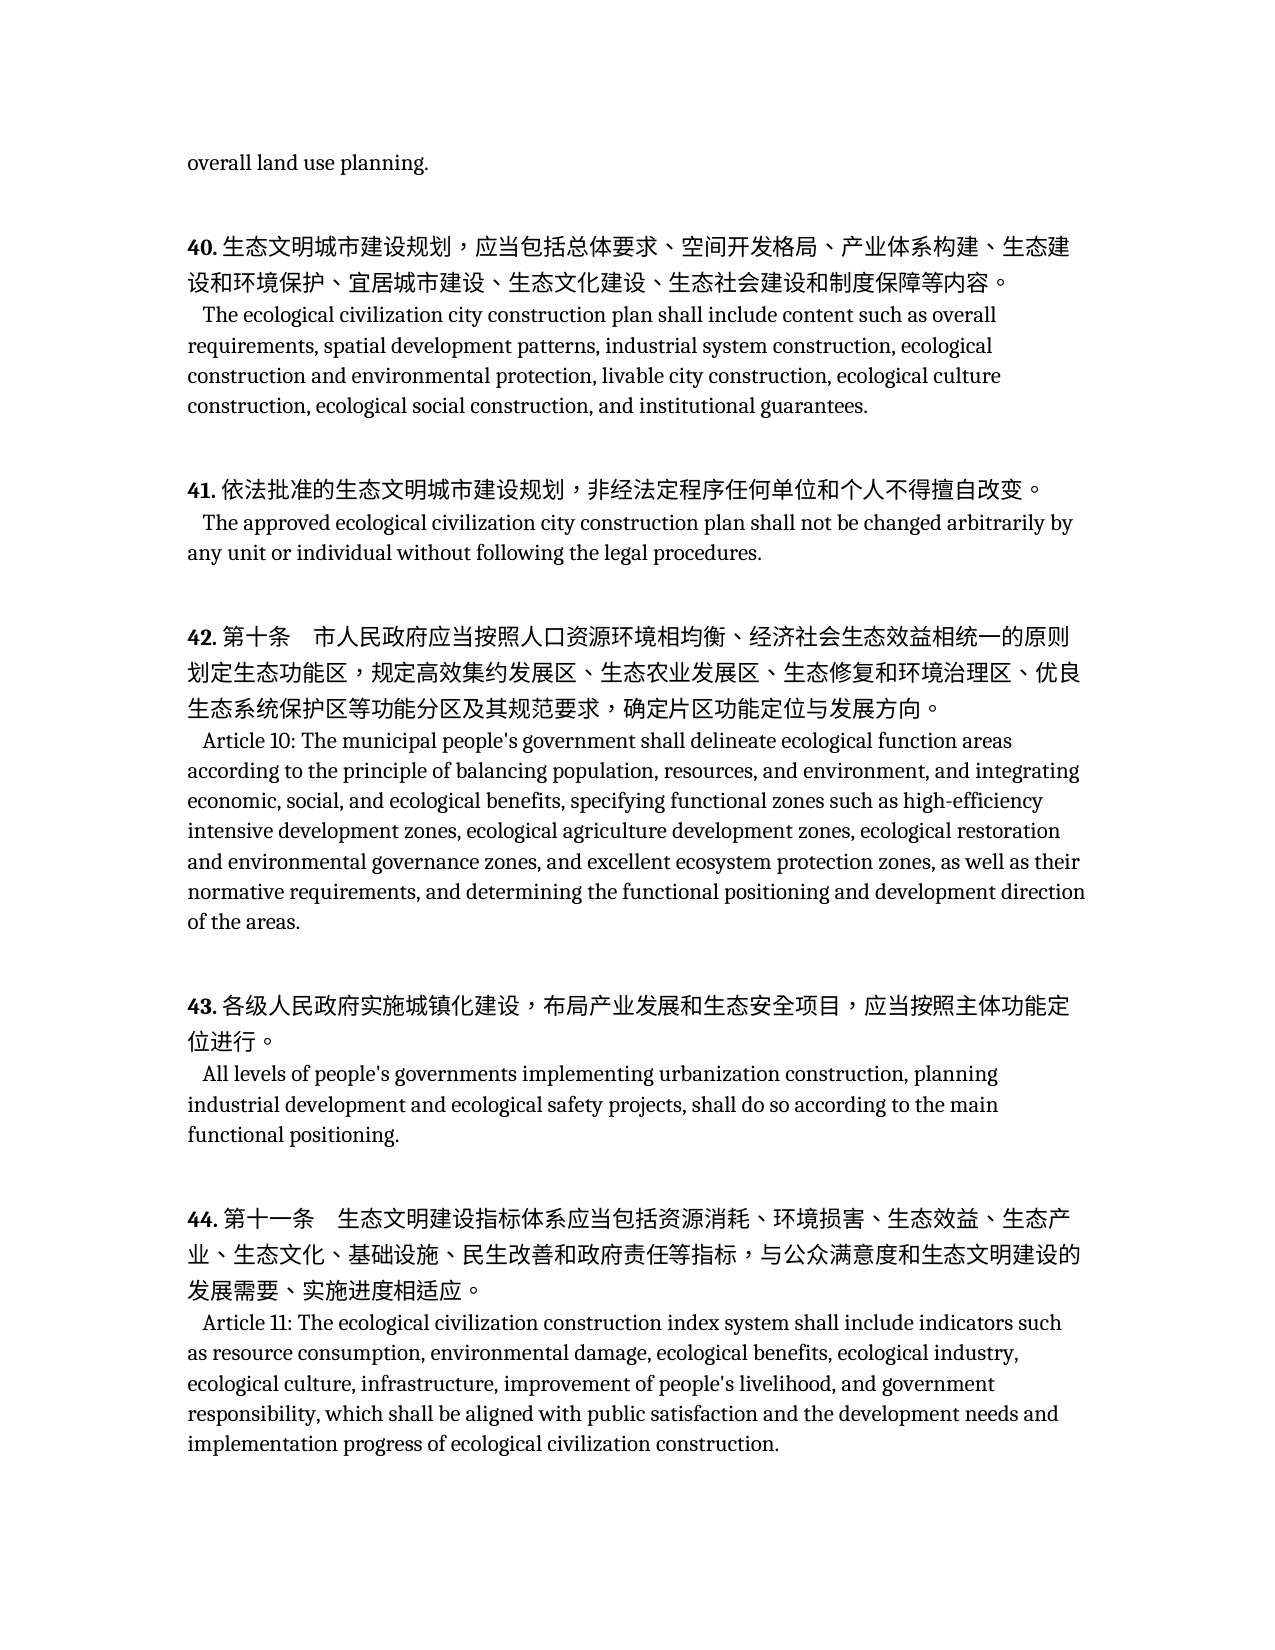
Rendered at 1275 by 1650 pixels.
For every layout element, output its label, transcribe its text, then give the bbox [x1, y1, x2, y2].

text 41. 依法批准的生态文明城市建设规划，非经法定程序任何单位和个人不得擅自改变。 The approved ecological civilization city construction plan shall not be changed arbitrarily by any unit or individual without following the legal procedures. [187, 474, 1087, 596]
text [187, 150, 1087, 207]
text 42. 第十条 市人民政府应当按照人口资源环境相均衡、经济社会生态效益相统一的原则划定生态功能区，规定高效集约发展区、生态农业发展区、生态修复和环境治理区、优良生态系统保护区等功能分区及其规范要求，确定片区功能定位与发展方向。 Article 10: The municipal people's government shall delineate ecological function areas according to the principle of balancing population, resources, and environment, and integrating economic, social, and ecological benefits, specifying functional zones such as high-efficiency intensive development zones, ecological agriculture development zones, ecological restoration and environmental governance zones, and excellent ecosystem protection zones, as well as their normative requirements, and determining the functional positioning and development direction of the areas. [187, 621, 1087, 966]
text 40. 生态文明城市建设规划，应当包括总体要求、空间开发格局、产业体系构建、生态建设和环境保护、宜居城市建设、生态文化建设、生态社会建设和制度保障等内容。 The ecological civilization city construction plan shall include content such as overall requirements, spatial development patterns, industrial system construction, ecological construction and environmental protection, livable city construction, ecological culture construction, ecological social construction, and institutional guarantees. [187, 231, 1087, 449]
text 44. 第十一条 生态文明建设指标体系应当包括资源消耗、环境损害、生态效益、生态产业、生态文化、基础设施、民生改善和政府责任等指标，与公众满意度和生态文明建设的发展需要、实施进度相适应。 Article 11: The ecological civilization construction index system shall include indicators such as resource consumption, environmental damage, ecological benefits, ecological industry, ecological culture, infrastructure, improvement of people's livelihood, and government responsibility, which shall be aligned with public satisfaction and the development needs and implementation progress of ecological civilization construction. [187, 1203, 1087, 1487]
text 43. 各级人民政府实施城镇化建设，布局产业发展和生态安全项目，应当按照主体功能定位进行。 All levels of people's governments implementing urbanization construction, planning industrial development and ecological safety projects, shall do so according to the main functional positioning. [187, 990, 1087, 1178]
